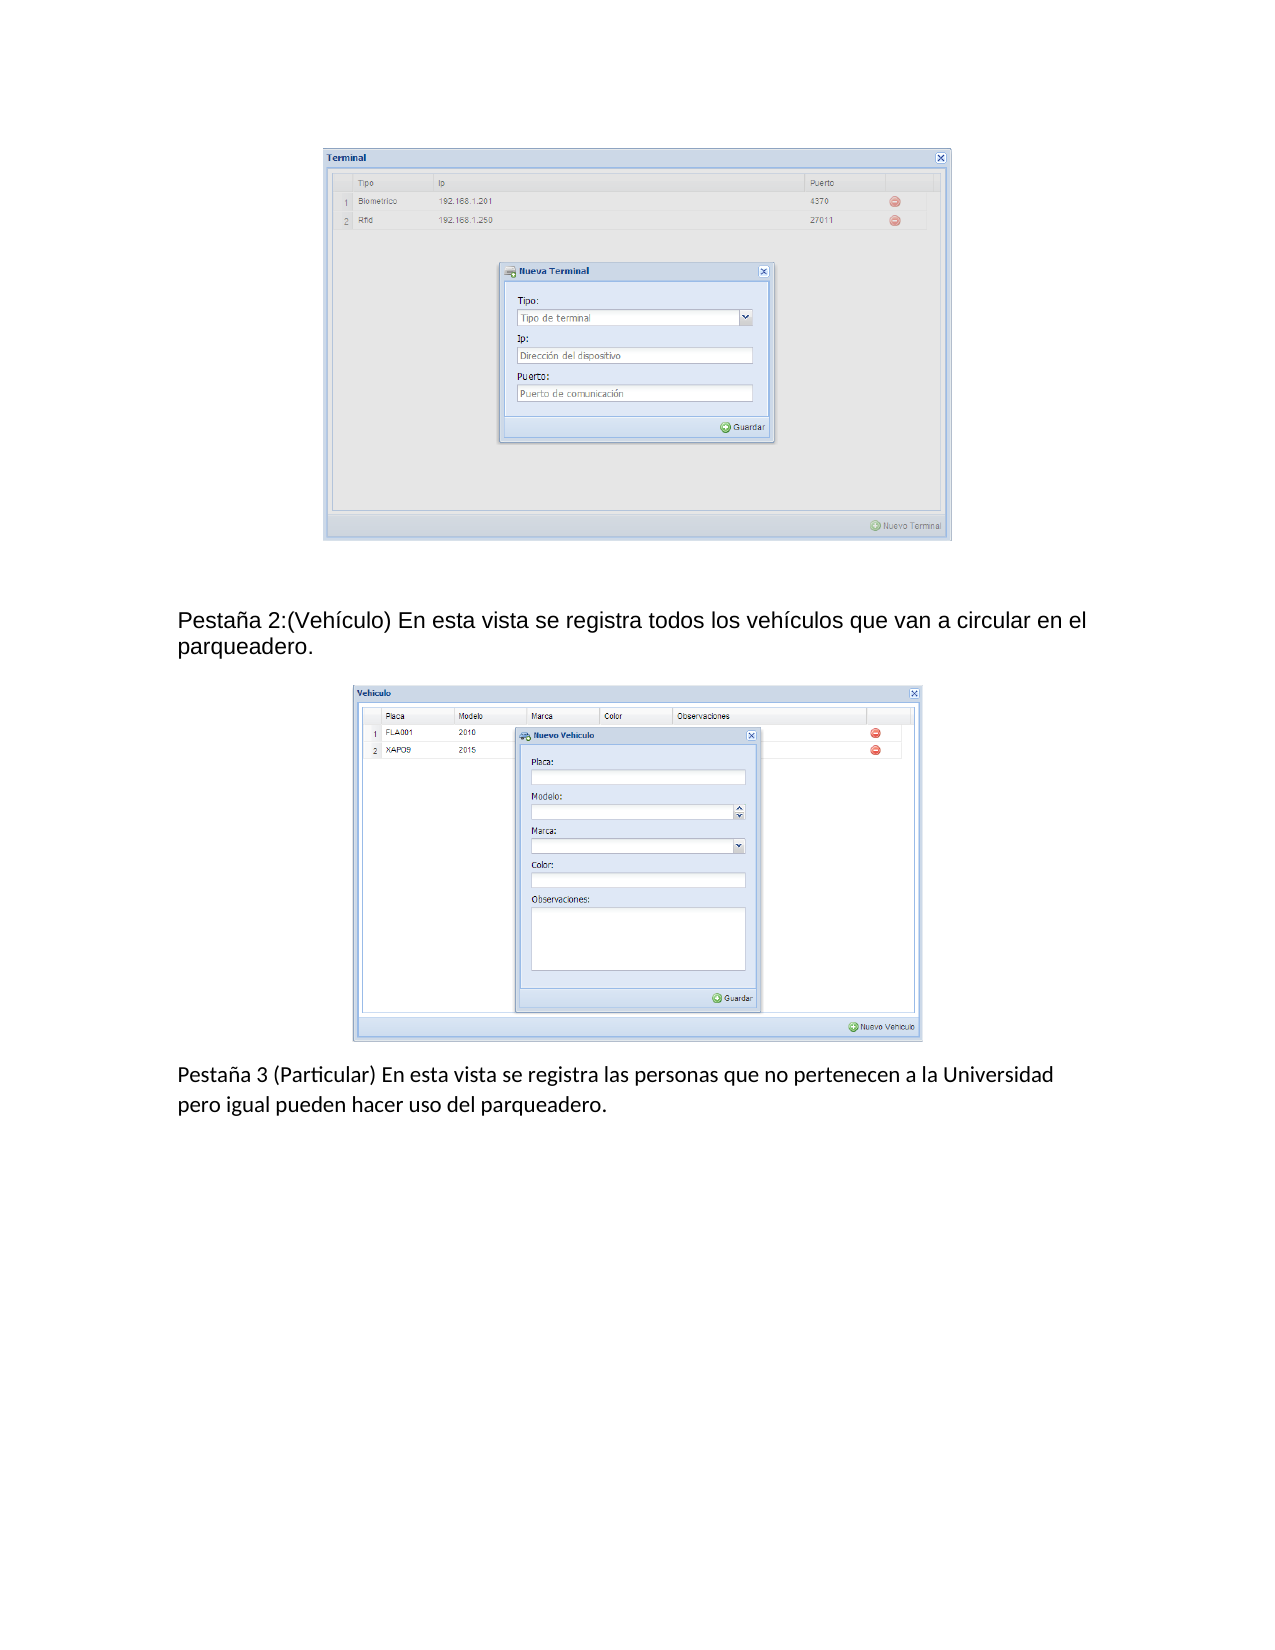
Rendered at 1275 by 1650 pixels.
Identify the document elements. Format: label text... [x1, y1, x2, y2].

picture [352, 685, 923, 1042]
picture [323, 147, 952, 541]
text Pestaña 2:(Vehículo) En esta vista se registra todos los vehículos que van a circular en el parqueadero. [177, 607, 1098, 659]
text Pestaña 3 (Particular) En esta vista se registra las personas que no pertenecen a la Universidad pero igual pueden hacer uso del parqueadero. [177, 1060, 1098, 1118]
